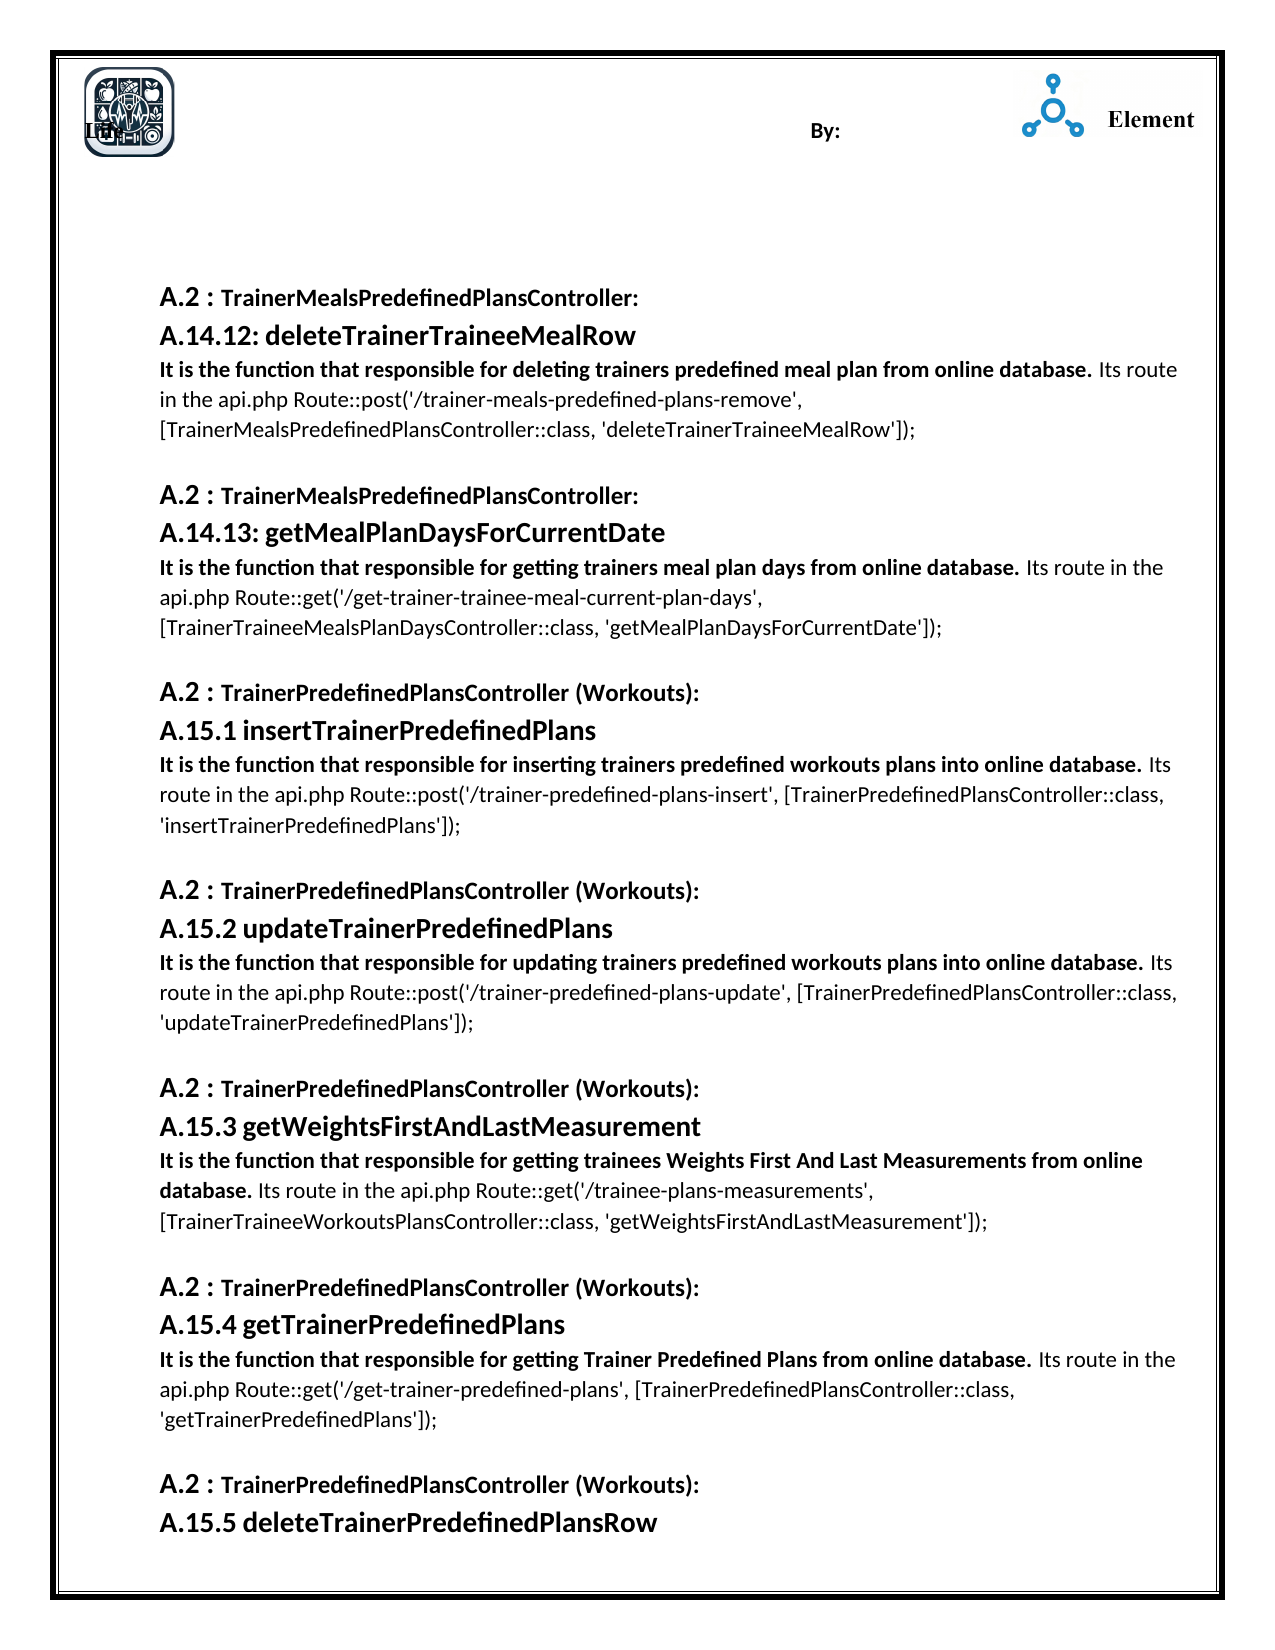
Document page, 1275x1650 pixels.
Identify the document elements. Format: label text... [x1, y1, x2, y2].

text A.15.5 deleteTrainerPredefinedPlansRow [159, 1504, 1181, 1540]
text A.15.3 getWeightsFirstAndLastMeasurement [159, 1108, 1181, 1144]
text It is the function that responsible for inserting trainers predefined workouts plans into online database. Its route in the api.php Route::post('/trainer-predefined-plans-insert', [TrainerPredefinedPlansController::class, 'insertTrainerPredefinedPlans']); [159, 750, 1181, 869]
text A.2 : TrainerPredefinedPlansController (Workouts): [159, 673, 1181, 709]
text A.15.2 updateTrainerPredefinedPlans [159, 910, 1181, 945]
text A.2 : TrainerMealsPredefinedPlansController: [159, 476, 1181, 511]
text A.15.4 getTrainerPredefinedPlans [159, 1306, 1181, 1342]
text A.14.13: getMealPlanDaysForCurrentDate [159, 514, 1181, 550]
text It is the function that responsible for getting trainees Weights First And Last Measurements from online database. Its route in the api.php Route::get('/trainee-plans-measurements', [TrainerTraineeWorkoutsPlansController::class, 'getWeightsFirstAndLastMeasurement']); [159, 1146, 1181, 1235]
text A.2 : TrainerPredefinedPlansController (Workouts): [159, 1237, 1181, 1303]
picture [84, 67, 175, 157]
text It is the function that responsible for deleting trainers predefined meal plan from online database. Its route in the api.php Route::post('/trainer-meals-predefined-plans-remove', [TrainerMealsPredefinedPlansController::class, 'deleteTrainerTraineeMealRow']); [159, 355, 1181, 443]
text A.2 : TrainerMealsPredefinedPlansController: [159, 278, 1181, 314]
text A.15.1 insertTrainerPredefinedPlans [159, 712, 1181, 748]
picture [1012, 70, 1204, 137]
text It is the function that responsible for updating trainers predefined workouts plans into online database. Its route in the api.php Route::post('/trainer-predefined-plans-update', [TrainerPredefinedPlansController::class, 'updateTrainerPredefinedPlans']); A.2 : TrainerPredefinedPlansController (Workouts): [159, 948, 1181, 1105]
text A.14.12: deleteTrainerTraineeMealRow [159, 317, 1181, 352]
text A.2 : TrainerPredefinedPlansController (Workouts): [159, 871, 1181, 907]
text A.2 : TrainerPredefinedPlansController (Workouts): [159, 1466, 1181, 1501]
text It is the function that responsible for getting trainers meal plan days from online database. Its route in the api.php Route::get('/get-trainer-trainee-meal-current-plan-days', [TrainerTraineeMealsPlanDaysController::class, 'getMealPlanDaysForCurrentDate']); [159, 553, 1181, 641]
